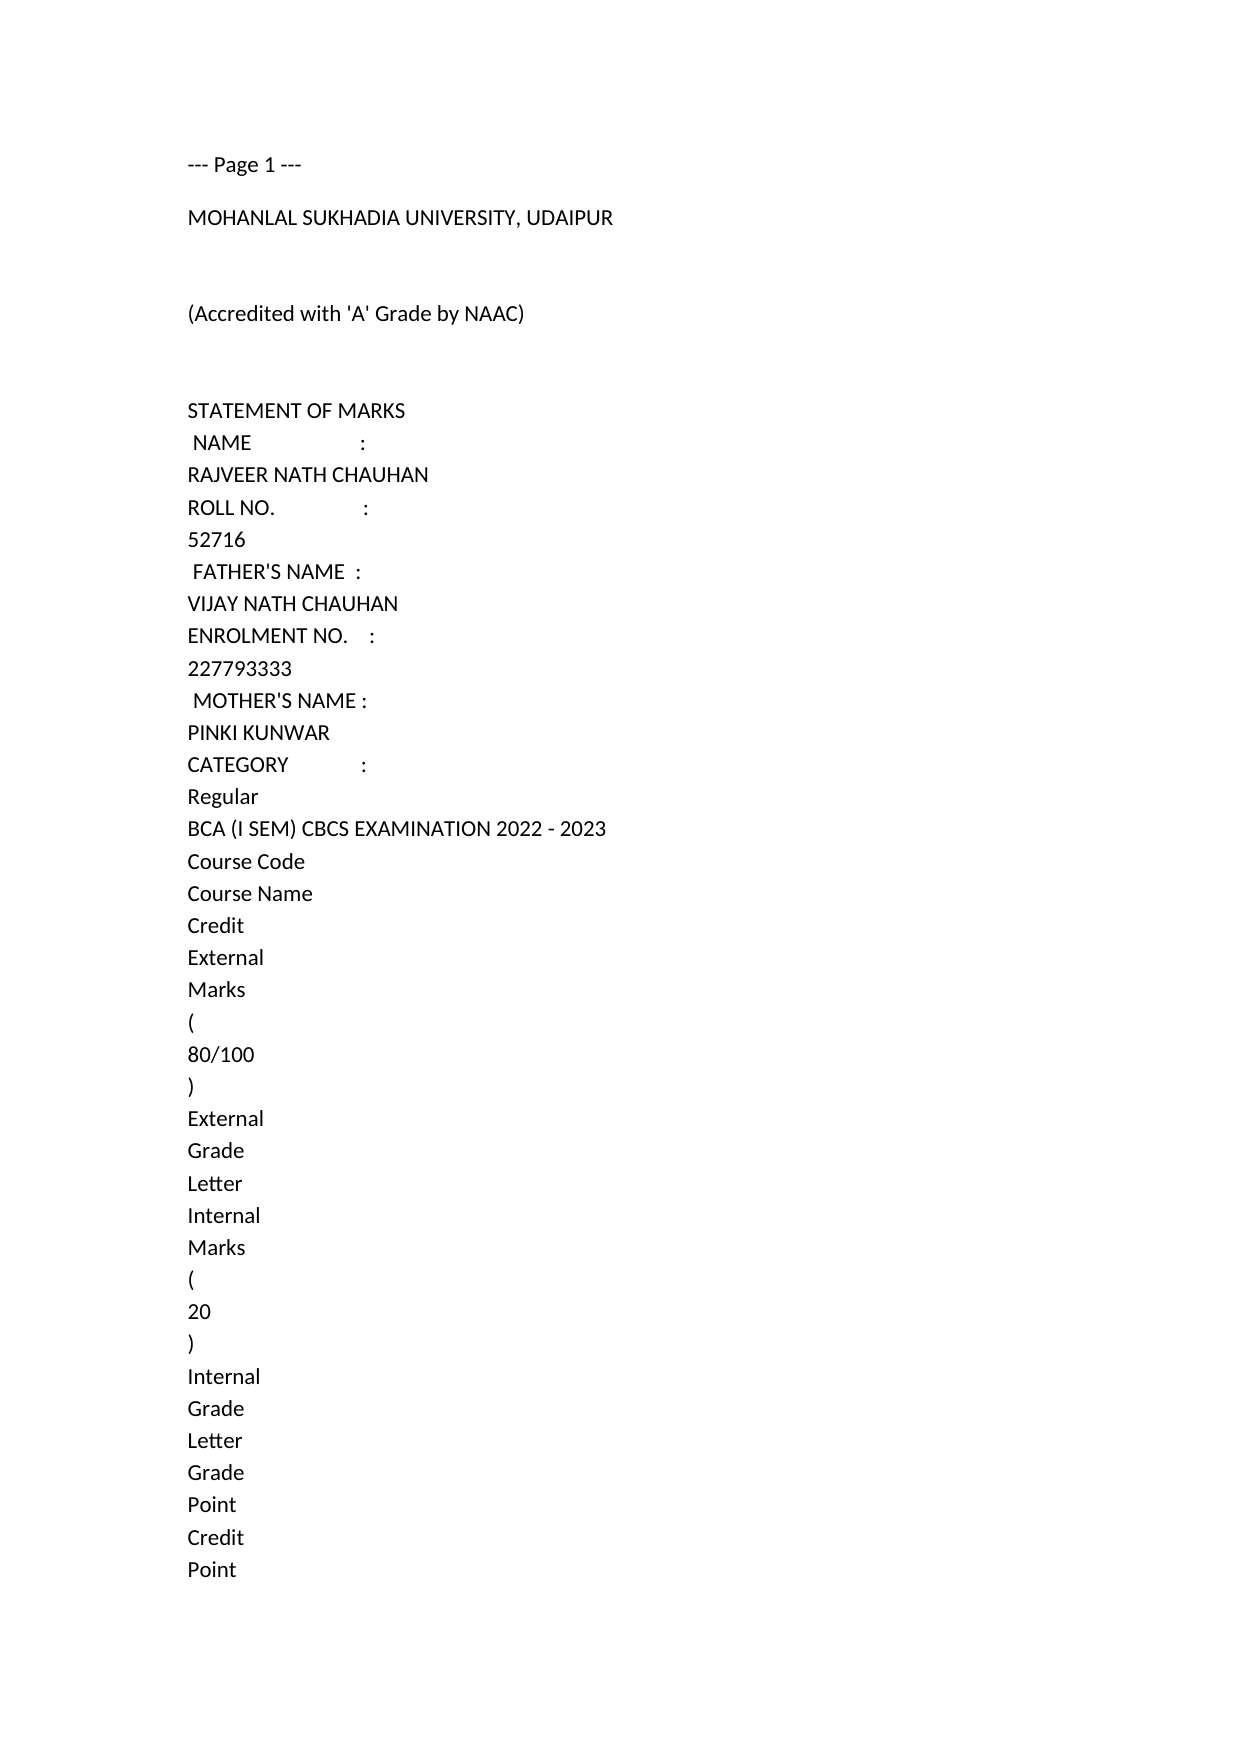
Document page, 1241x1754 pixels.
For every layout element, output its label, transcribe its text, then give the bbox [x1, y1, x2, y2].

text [187, 203, 1053, 1583]
text --- Page 1 --- [187, 150, 1053, 178]
